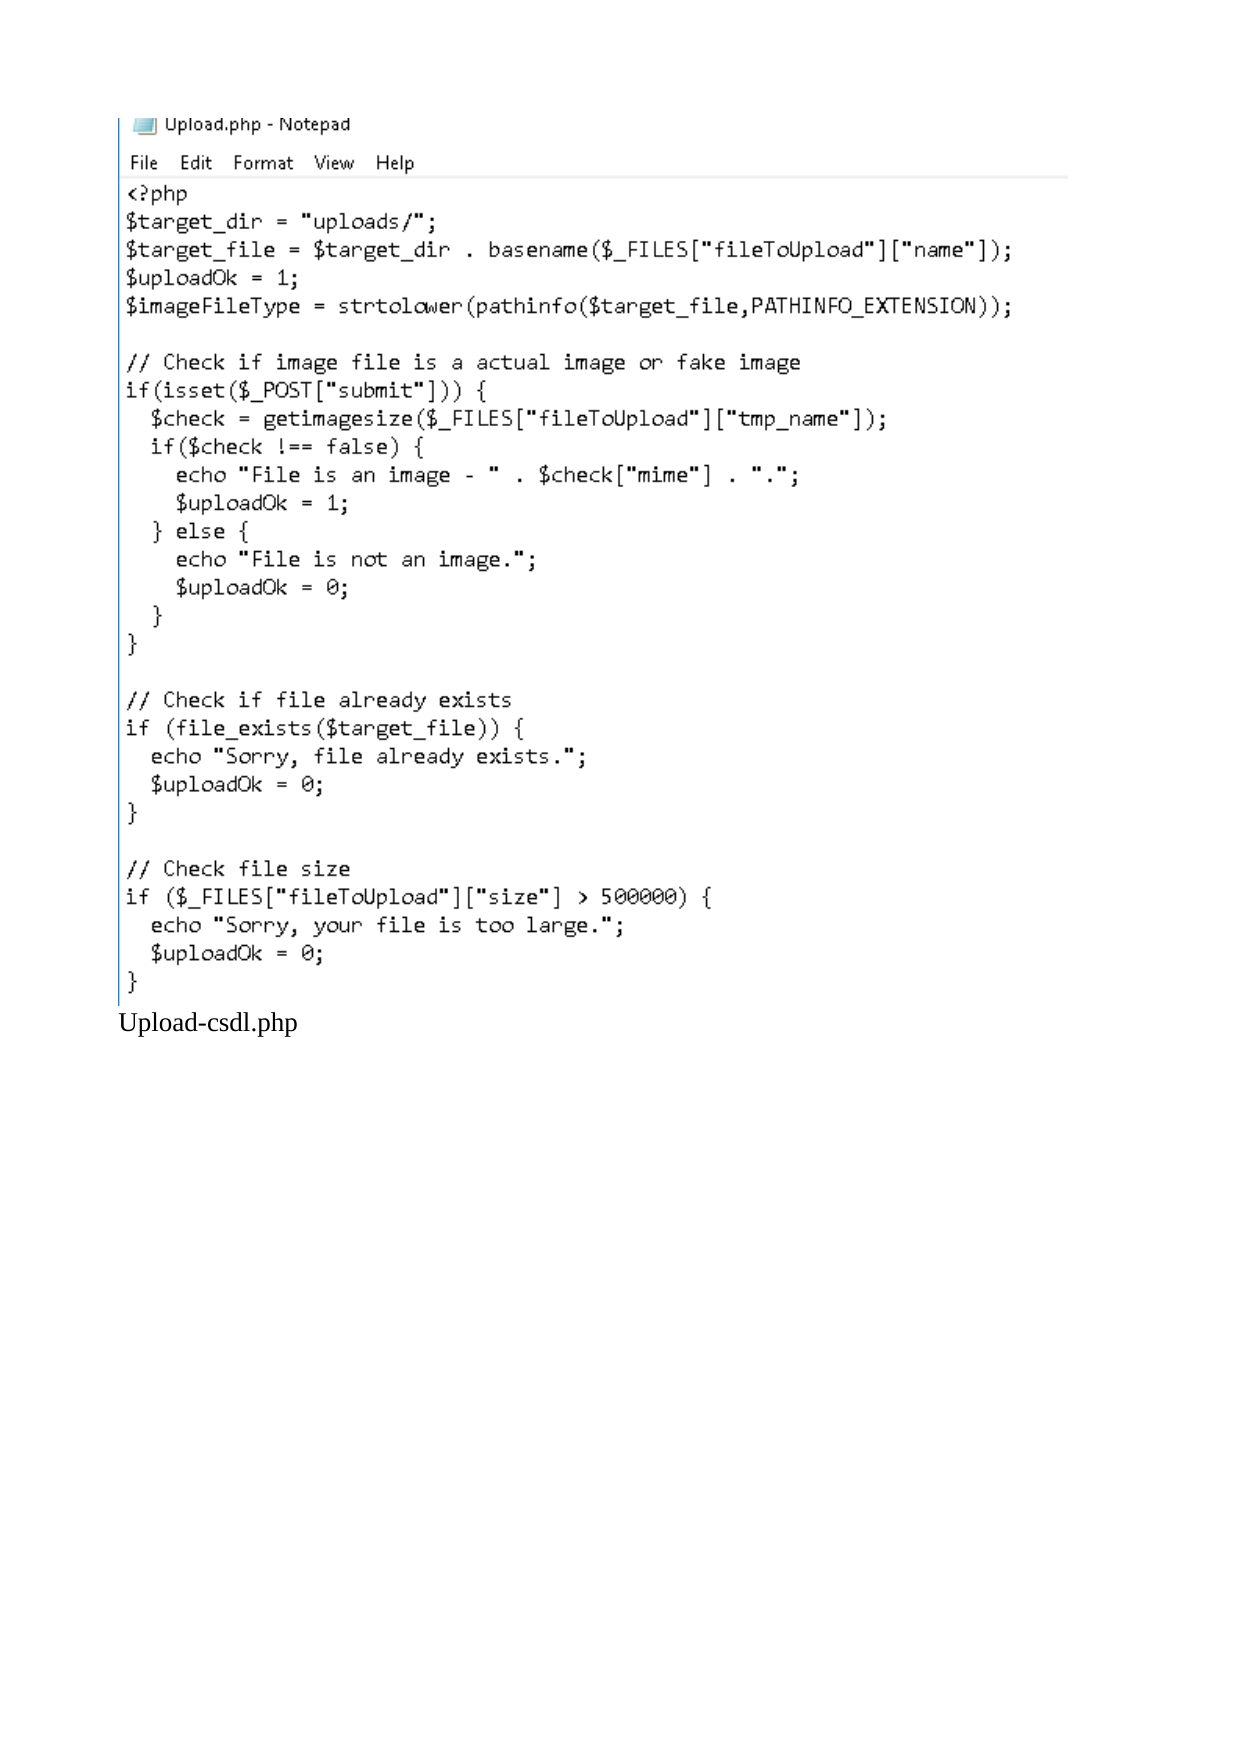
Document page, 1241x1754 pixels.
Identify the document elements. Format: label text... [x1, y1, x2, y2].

text Upload-csdl.php [118, 1006, 1122, 1037]
picture [118, 118, 1069, 1006]
